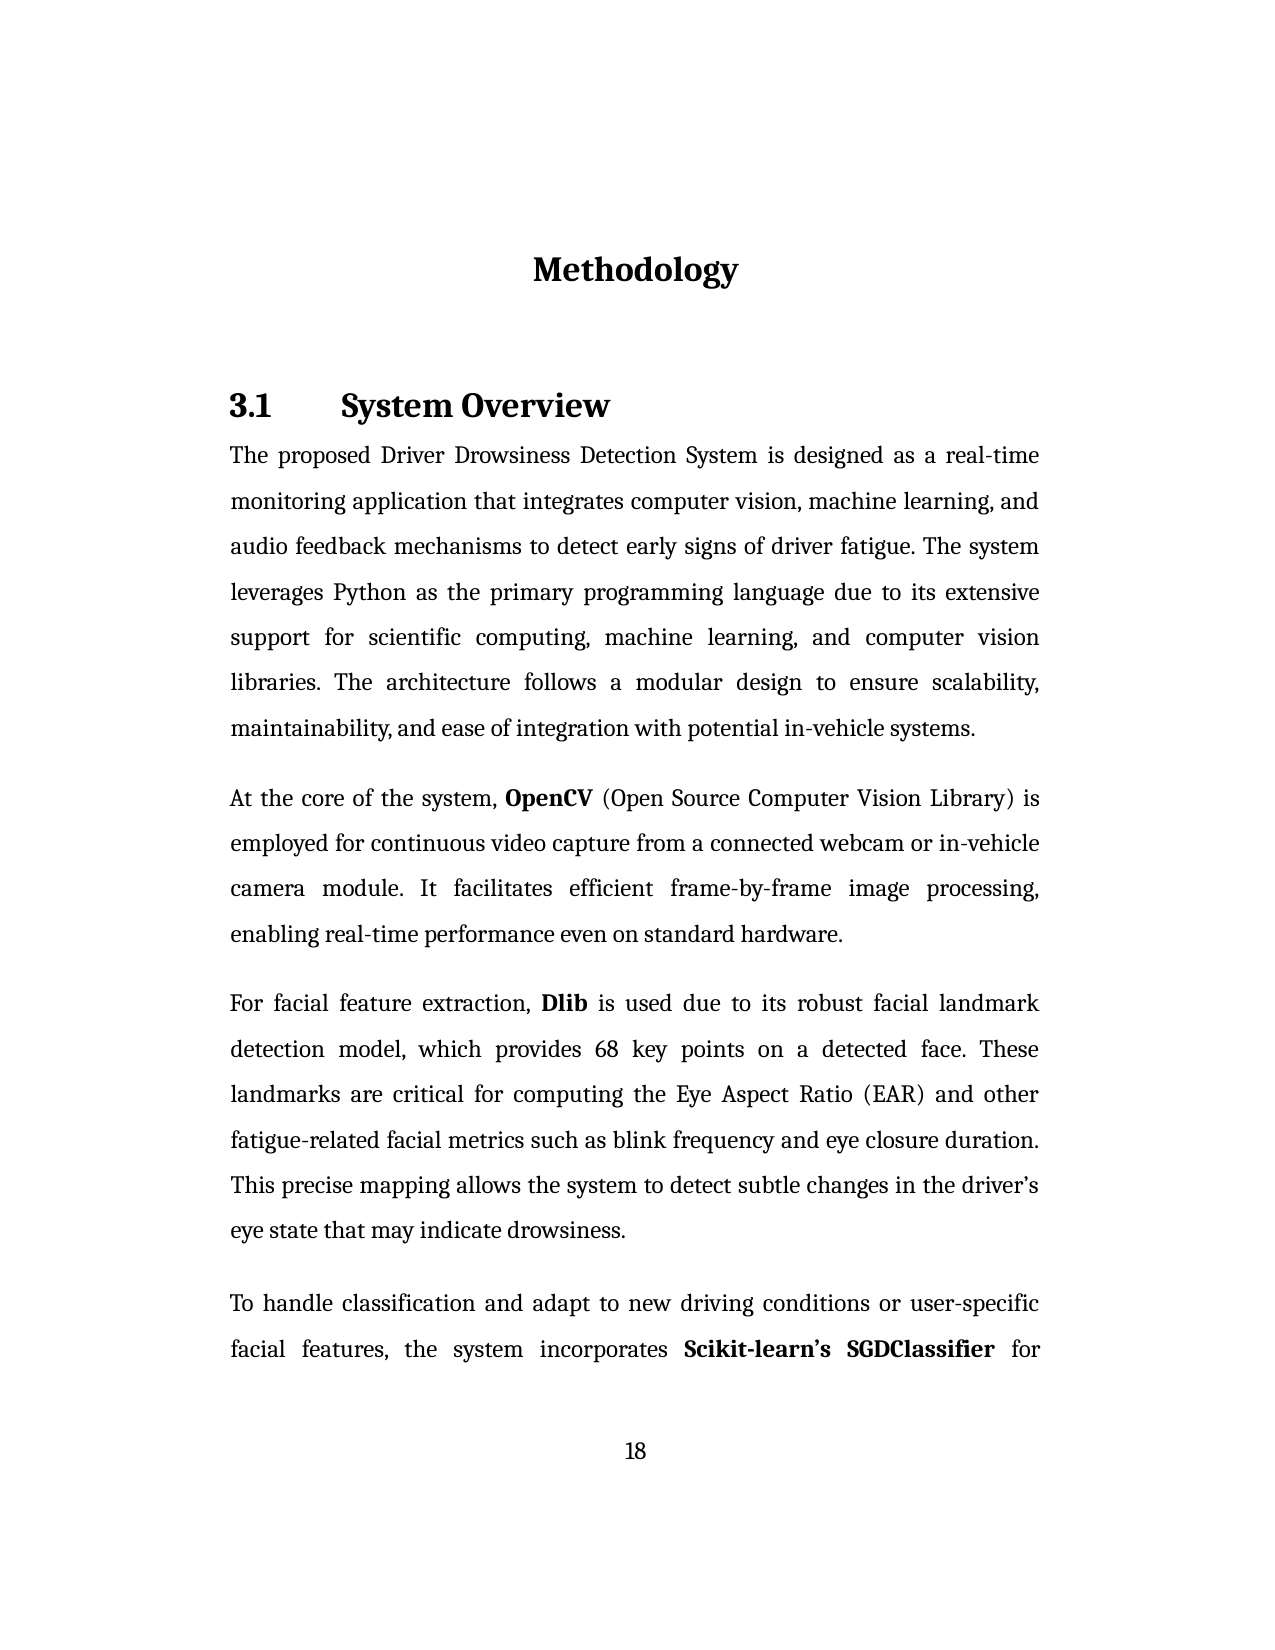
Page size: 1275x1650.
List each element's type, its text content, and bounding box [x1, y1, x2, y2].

subtitle 3.1 System Overview [229, 385, 1040, 426]
text Methodology [231, 249, 1040, 290]
text At the core of the system, OpenCV (Open Source Computer Vision Library) is employed for continuous video capture from a connected webcam or in-vehicle camera module. It facilitates efficient frame-by-frame image processing, enabling real-time performance even on standard hardware. [229, 783, 1040, 948]
text For facial feature extraction, Dlib is used due to its robust facial landmark detection model, which provides 68 key points on a detected face. These landmarks are critical for computing the Eye Aspect Ratio (EAR) and other fatigue-related facial metrics such as blink frequency and eye closure duration. This precise mapping allows the system to detect subtle changes in the driver’s eye state that may indicate drowsiness. [229, 989, 1040, 1245]
text The proposed Driver Drowsiness Detection System is designed as a real-time monitoring application that integrates computer vision, machine learning, and audio feedback mechanisms to detect early signs of driver fatigue. The system leverages Python as the primary programming language due to its extensive support for scientific computing, machine learning, and computer vision libraries. The architecture follows a modular design to ensure scalability, maintainability, and ease of integration with potential in-vehicle systems. [229, 441, 1040, 742]
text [229, 1289, 1040, 1363]
